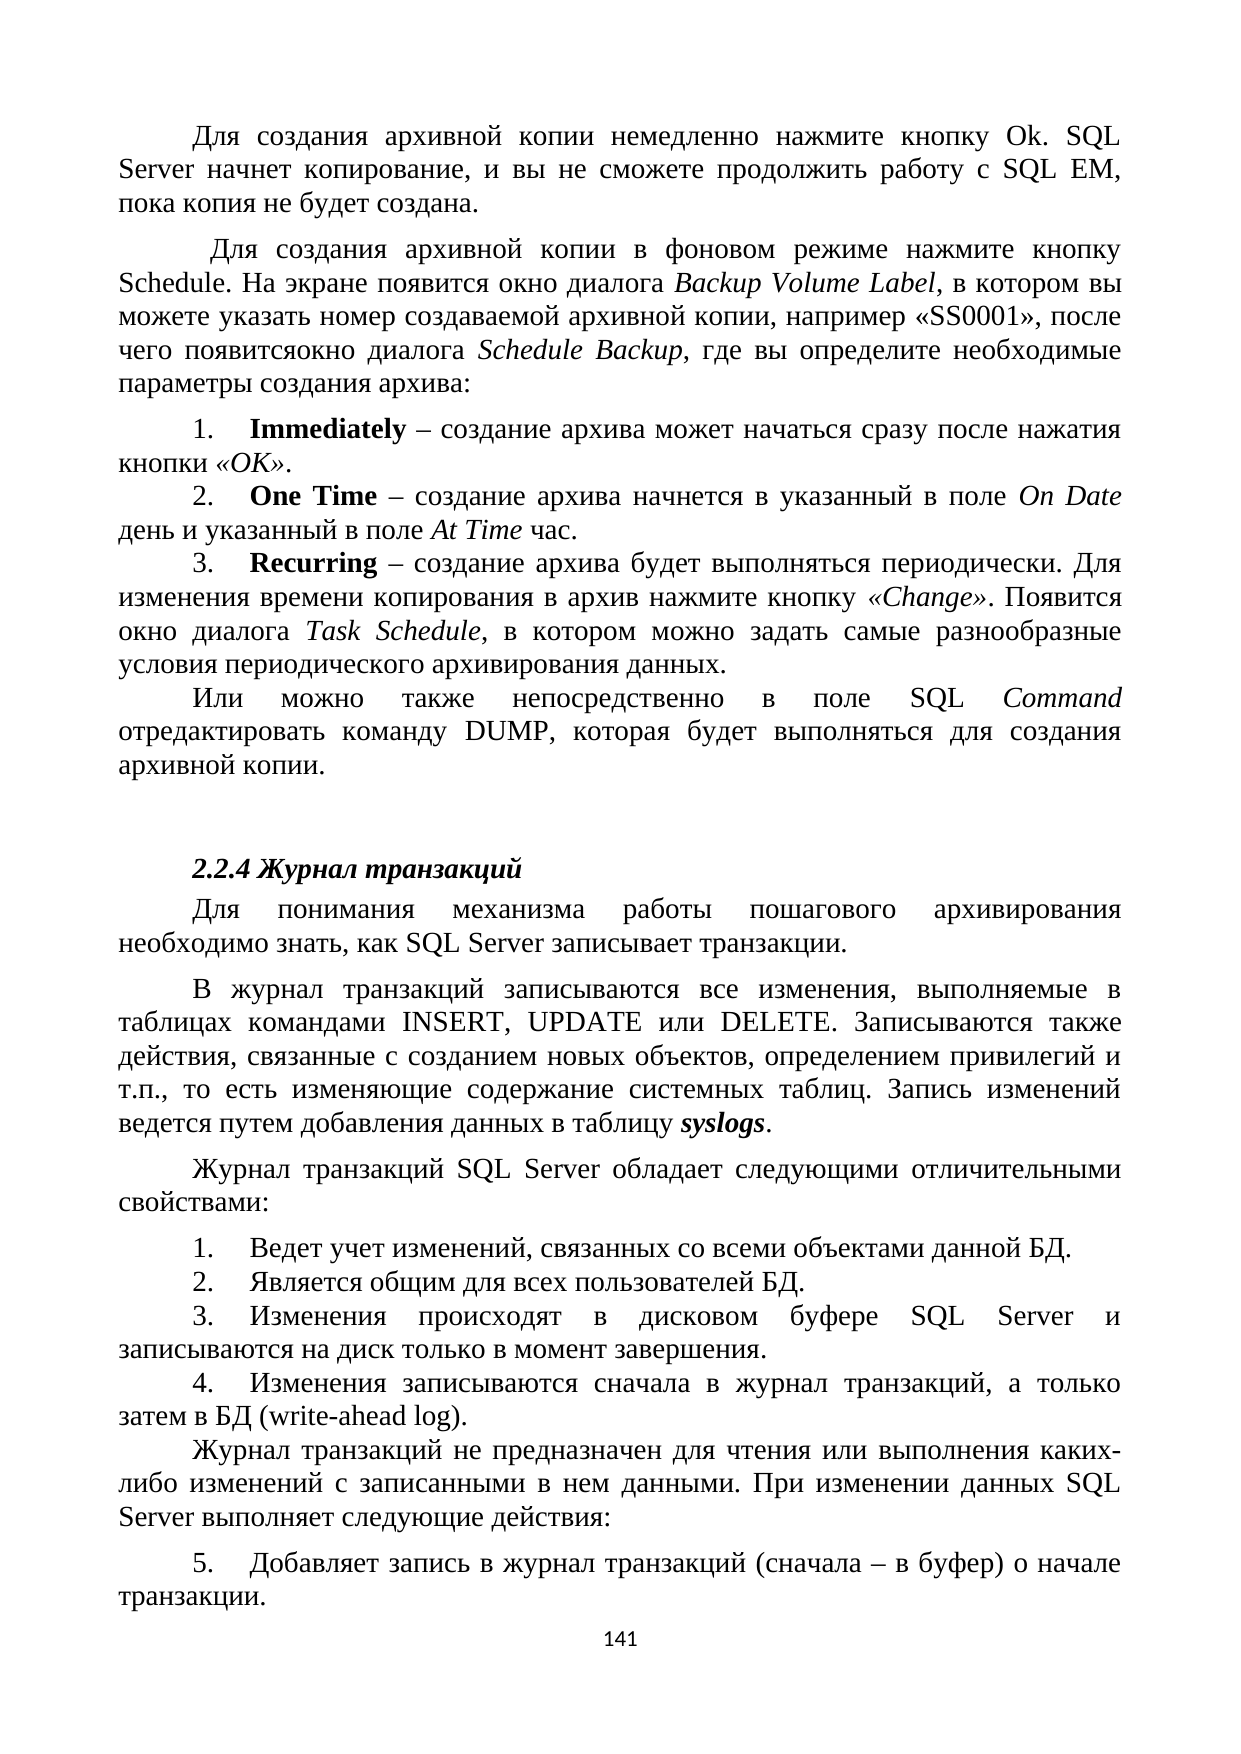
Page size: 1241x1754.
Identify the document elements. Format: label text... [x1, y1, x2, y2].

text Для понимания механизма работы пошагового архивирования необходимо знать, как SQL Server записывает транзакции. [118, 891, 1122, 958]
text Журнал транзакций не предназначен для чтения или выполнения каких-либо изменений с записанными в нем данными. При изменении данных SQL Server выполняет следующие действия: [118, 1432, 1122, 1532]
list Ведет учет изменений, связанных со всеми объектами данной БД. [118, 1231, 1122, 1264]
list Immediately – создание архива может начаться сразу после нажатия кнопки «ОК». [118, 411, 1122, 478]
list Recurring – создание архива будет выполняться периодически. Для изменения времени копирования в архив нажмите кнопку «Change». Появится окно диалога Task Schedule, в котором можно задать самые разнообразные условия периодического архивирования данных. [118, 546, 1122, 680]
text Или можно также непосредственно в поле SQL Command отредактировать команду DUMP, которая будет выполняться для создания архивной копии. [118, 680, 1122, 780]
list Является общим для всех пользователей БД. [118, 1264, 1122, 1298]
text Для создания архивной копии в фоновом режиме нажмите кнопку Schedule. На экране появится окно диалога Backup Volume Label, в котором вы можете указать номер создаваемой архивной копии, например «SS0001», после чего появитсяокно диалога Schedule Backup, где вы определите необходимые параметры создания архива: [118, 231, 1122, 399]
list Добавляет запись в журнал транзакций (сначала – в буфер) о начале транзакции. [118, 1545, 1122, 1612]
text В журнал транзакций записываются все изменения, выполняемые в таблицах командами INSERT, UPDATE или DELETE. Записываются также действия, связанные с созданием новых объектов, определением привилегий и т.п., то есть изменяющие содержание системных таблиц. Запись изменений ведется путем добавления данных в таблицу syslogs. [118, 971, 1122, 1138]
list One Time – создание архива начнется в указанный в поле On Date день и указанный в поле At Time час. [118, 478, 1122, 546]
list Изменения записываются сначала в журнал транзакций, а только затем в БД (write-ahead log). [118, 1365, 1122, 1432]
text Для создания архивной копии немедленно нажмите кнопку Ok. SQL Server начнет копирование, и вы не сможете продолжить работу с SQL EM, пока копия не будет создана. [118, 118, 1122, 219]
text Журнал транзакций SQL Server обладает следующими отличительными свойствами: [118, 1151, 1122, 1218]
subtitle 2.2.4 Журнал транзакций [118, 851, 1122, 885]
list Изменения происходят в дисковом буфере SQL Server и записываются на диск только в момент завершения. [118, 1298, 1122, 1365]
